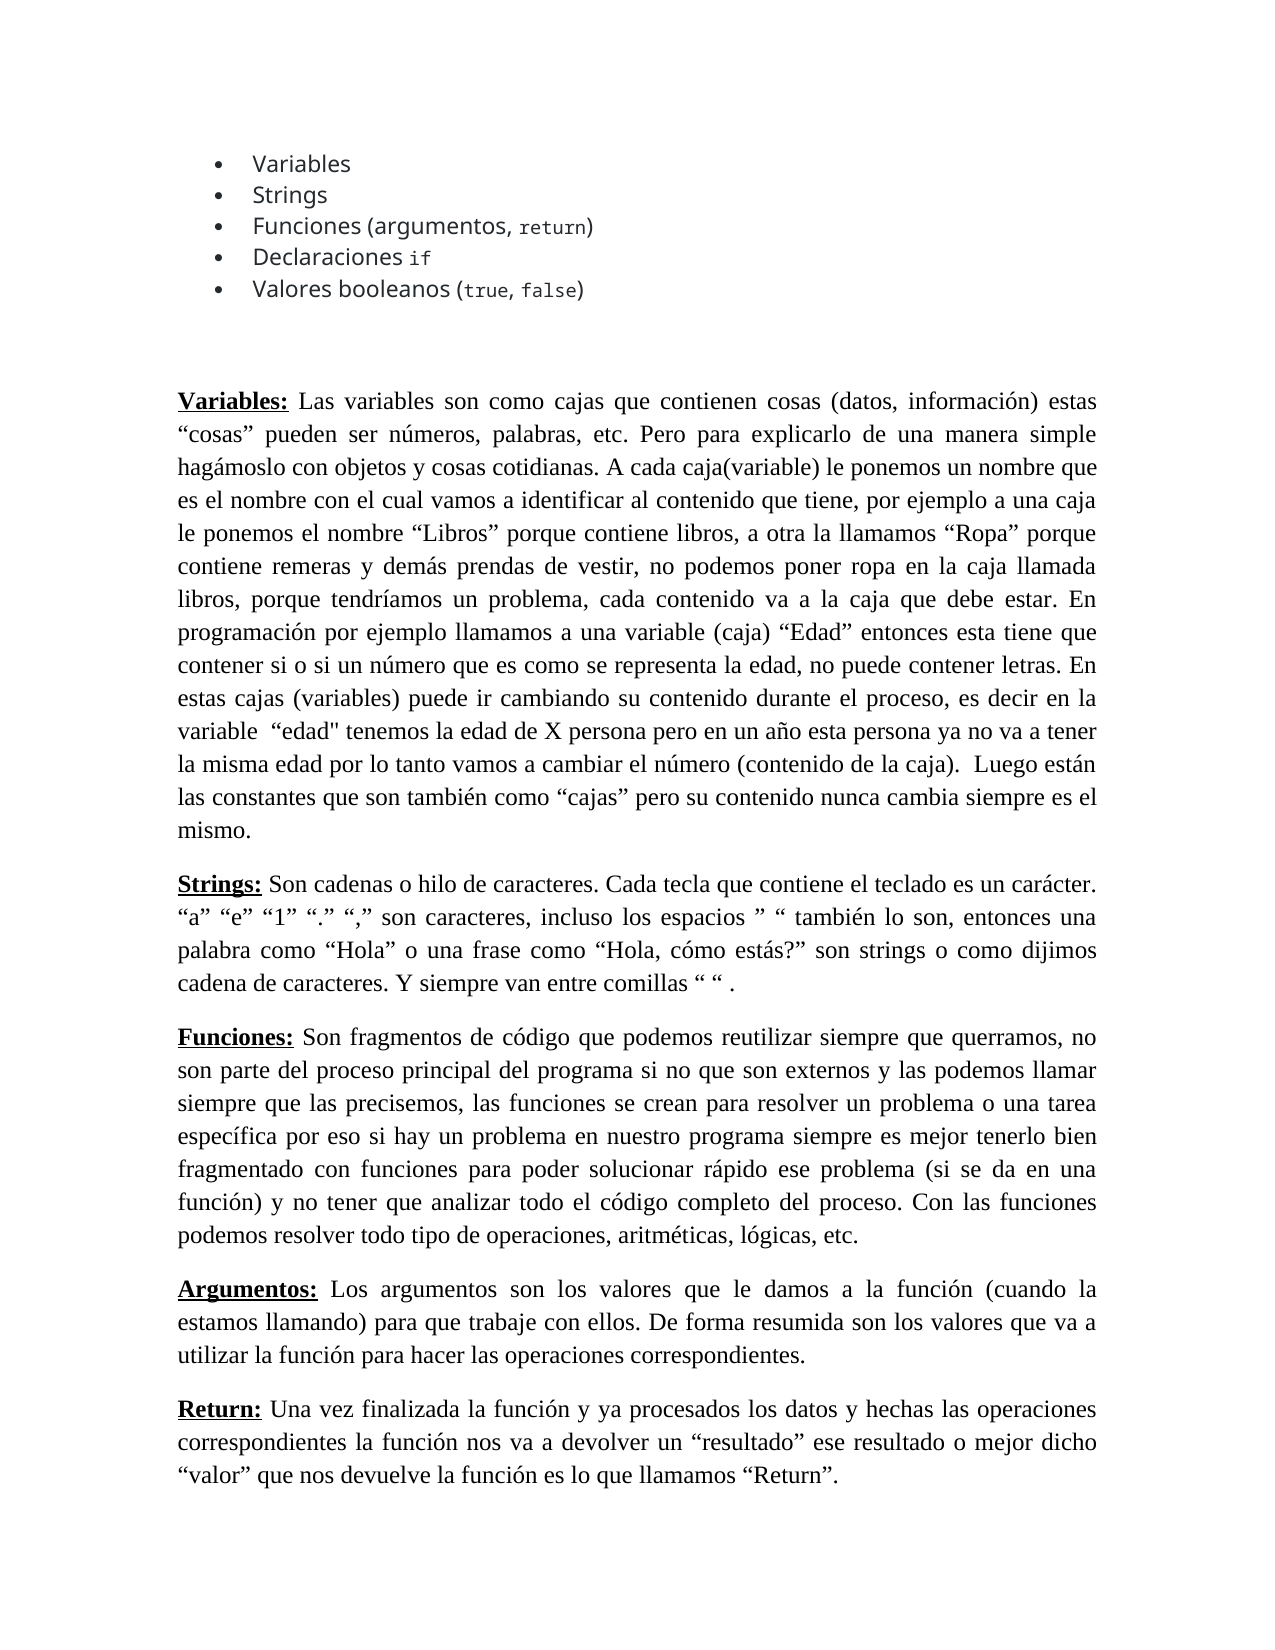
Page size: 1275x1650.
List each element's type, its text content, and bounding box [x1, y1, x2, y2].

text Argumentos: Los argumentos son los valores que le damos a la función (cuando la estamos llamando) para que trabaje con ellos. De forma resumida son los valores que va a utilizar la función para hacer las operaciones correspondientes. [177, 1274, 1098, 1369]
text Return: Una vez finalizada la función y ya procesados los datos y hechas las operaciones correspondientes la función nos va a devolver un “resultado” ese resultado o mejor dicho “valor” que nos devuelve la función es lo que llamamos “Return”. [177, 1394, 1098, 1489]
list Variables [215, 148, 1098, 179]
text Variables: Las variables son como cajas que contienen cosas (datos, información) estas “cosas” pueden ser números, palabras, etc. Pero para explicarlo de una manera simple hagámoslo con objetos y cosas cotidianas. A cada caja(variable) le ponemos un nombre que es el nombre con el cual vamos a identificar al contenido que tiene, por ejemplo a una caja le ponemos el nombre “Libros” porque contiene libros, a otra la llamamos “Ropa” porque contiene remeras y demás prendas de vestir, no podemos poner ropa en la caja llamada libros, porque tendríamos un problema, cada contenido va a la caja que debe estar. En programación por ejemplo llamamos a una variable (caja) “Edad” entonces esta tiene que contener si o si un número que es como se representa la edad, no puede contener letras. En estas cajas (variables) puede ir cambiando su contenido durante el proceso, es decir en la variable “edad" tenemos la edad de X persona pero en un año esta persona ya no va a tener la misma edad por lo tanto vamos a cambiar el número (contenido de la caja). Luego están las constantes que son también como “cajas” pero su contenido nunca cambia siempre es el mismo. [177, 386, 1098, 844]
list Declaraciones if [215, 241, 1098, 273]
list Valores booleanos (true, false) [215, 273, 1098, 304]
text Funciones: Son fragmentos de código que podemos reutilizar siempre que querramos, no son parte del proceso principal del programa si no que son externos y las podemos llamar siempre que las precisemos, las funciones se crean para resolver un problema o una tarea específica por eso si hay un problema en nuestro programa siempre es mejor tenerlo bien fragmentado con funciones para poder solucionar rápido ese problema (si se da en una función) y no tener que analizar todo el código completo del proceso. Con las funciones podemos resolver todo tipo de operaciones, aritméticas, lógicas, etc. [177, 1022, 1098, 1249]
list Funciones (argumentos, return) [215, 210, 1098, 241]
text Strings: Son cadenas o hilo de caracteres. Cada tecla que contiene el teclado es un carácter. “a” “e” “1” “.” “,” son caracteres, incluso los espacios ” “ también lo son, entonces una palabra como “Hola” o una frase como “Hola, cómo estás?” son strings o como dijimos cadena de caracteres. Y siempre van entre comillas “ “ . [177, 869, 1098, 997]
list Strings [215, 179, 1098, 210]
